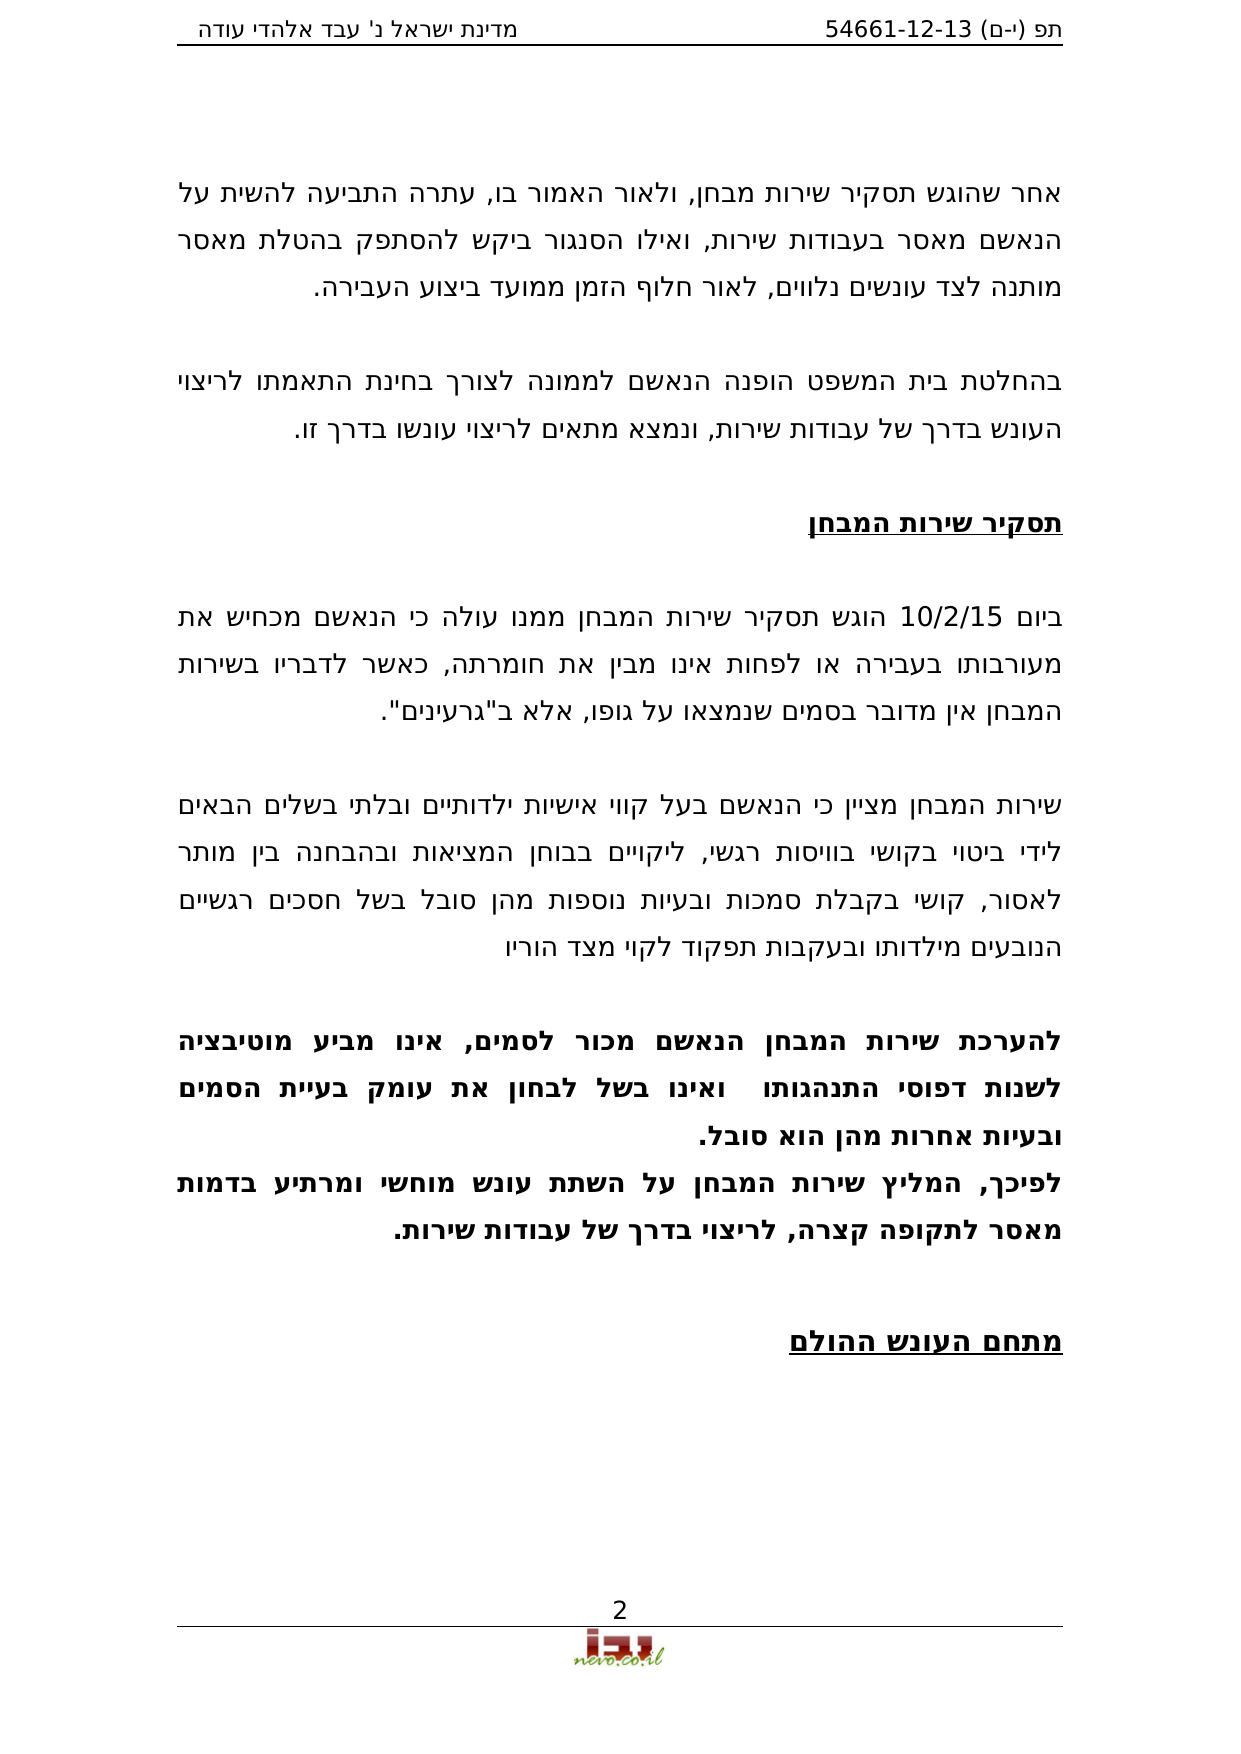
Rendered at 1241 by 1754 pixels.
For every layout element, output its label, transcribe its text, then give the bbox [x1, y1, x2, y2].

text לפיכך, המליץ שירות המבחן על השתת עונש מוחשי ומרתיע בדמות מאסר לתקופה קצרה, לריצוי בדרך של עבודות שירות. [177, 1167, 1063, 1246]
text להערכת שירות המבחן הנאשם מכור לסמים, אינו מביע מוטיבציה לשנות דפוסי התנהגותו ואינו בשל לבחון את עומק בעיית הסמים ובעיות אחרות מהן הוא סובל. [177, 1025, 1063, 1151]
text ביום 10/2/15 הוגש תסקיר שירות המבחן ממנו עולה כי הנאשם מכחיש את מעורבותו בעבירה או לפחות אינו מבין את חומרתה, כאשר לדבריו בשירות המבחן אין מדובר בסמים שנמצאו על גופו, אלא ב"גרעינים". [177, 601, 1063, 727]
text בהחלטת בית המשפט הופנה הנאשם לממונה לצורך בחינת התאמתו לריצוי העונש בדרך של עבודות שירות, ונמצא מתאים לריצוי עונשו בדרך זו. [177, 366, 1063, 444]
text תסקיר שירות המבחן [177, 507, 1063, 538]
picture [574, 1628, 666, 1667]
text מתחם העונש ההולם [177, 1324, 1063, 1358]
text אחר שהוגש תסקיר שירות מבחן, ולאור האמור בו, עתרה התביעה להשית על הנאשם מאסר בעבודות שירות, ואילו הסנגור ביקש להסתפק בהטלת מאסר מותנה לצד עונשים נלווים, לאור חלוף הזמן ממועד ביצוע העבירה. [177, 177, 1063, 303]
text שירות המבחן מציין כי הנאשם בעל קווי אישיות ילדותיים ובלתי בשלים הבאים לידי ביטוי בקושי בוויסות רגשי, ליקויים בבוחן המציאות ובהבחנה בין מותר לאסור, קושי בקבלת סמכות ובעיות נוספות מהן סובל בשל חסכים רגשיים הנובעים מילדותו ובעקבות תפקוד לקוי מצד הוריו [177, 789, 1063, 963]
